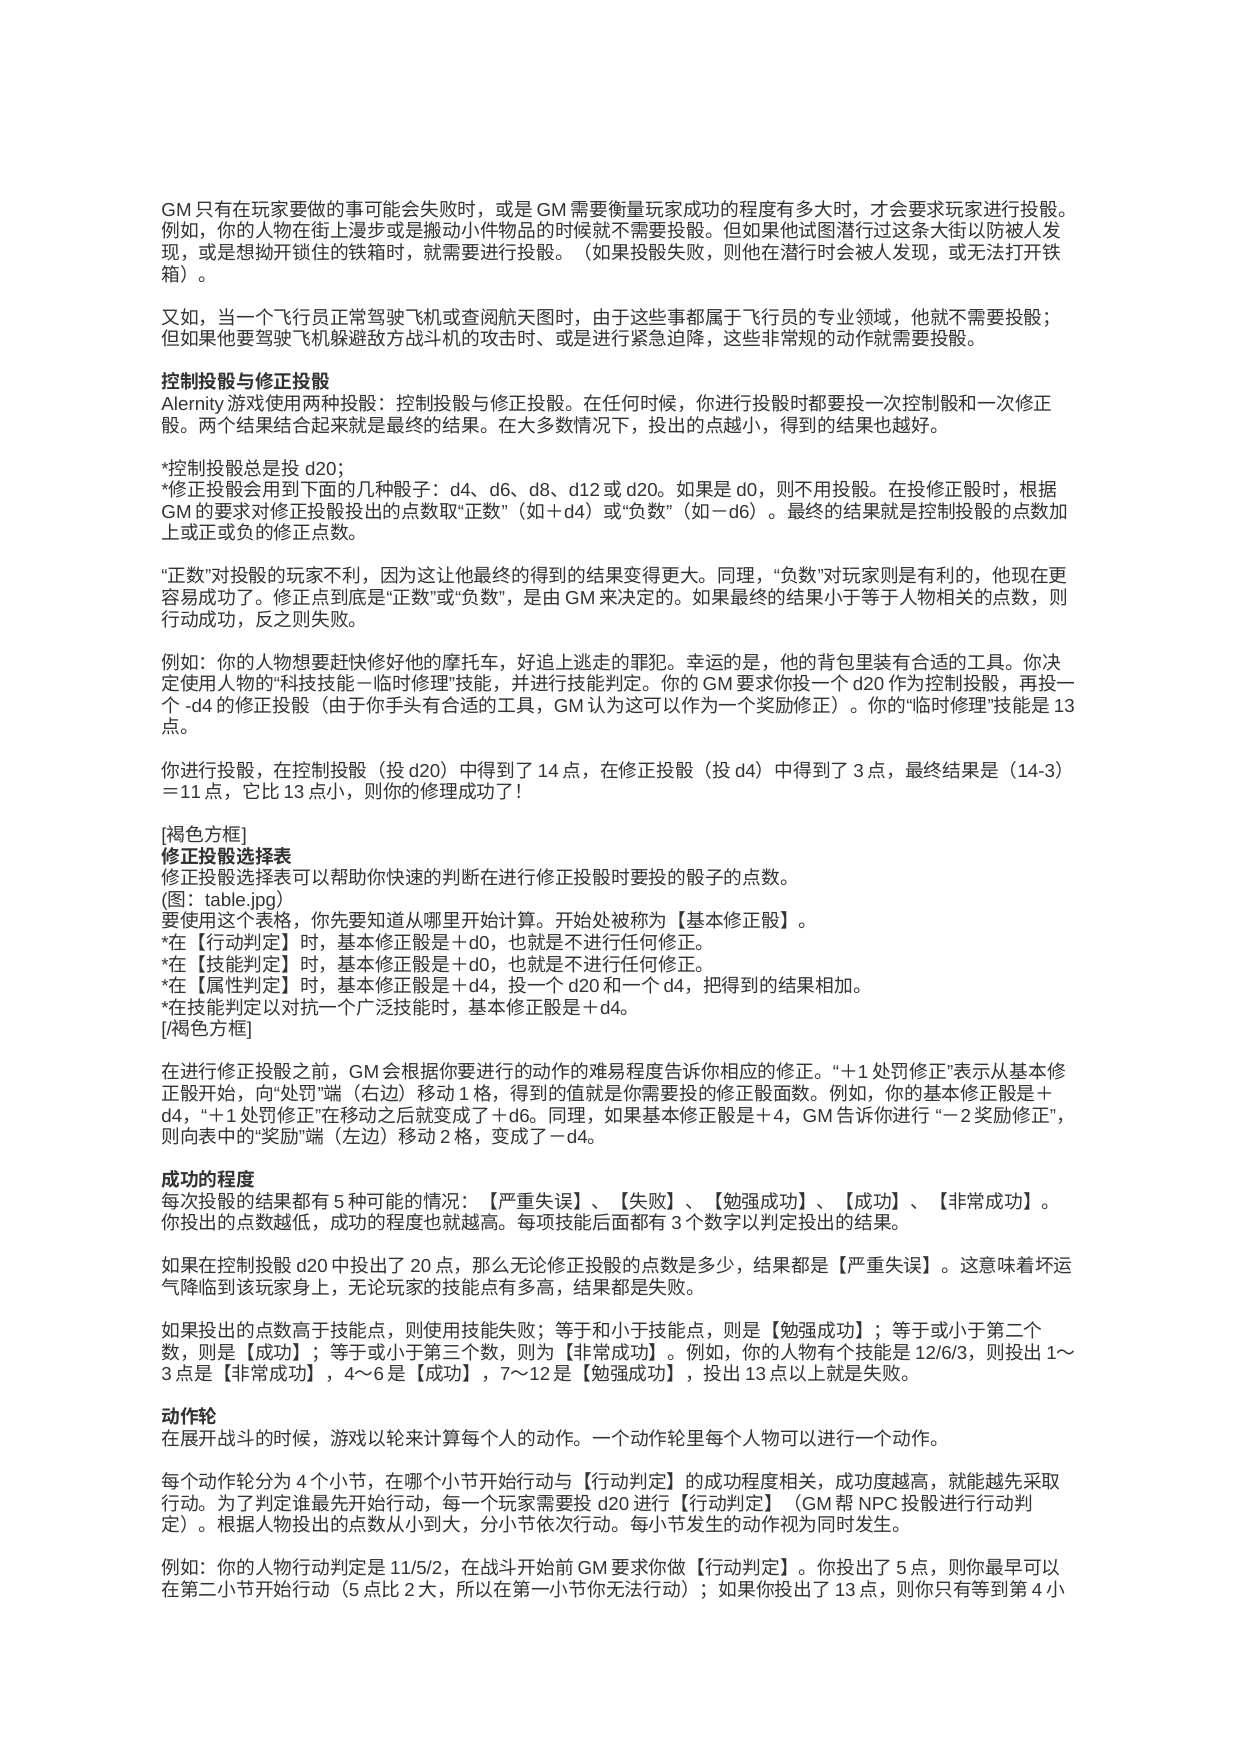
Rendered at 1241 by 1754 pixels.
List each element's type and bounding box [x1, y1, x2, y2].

table_cell [150, 177, 1090, 1600]
